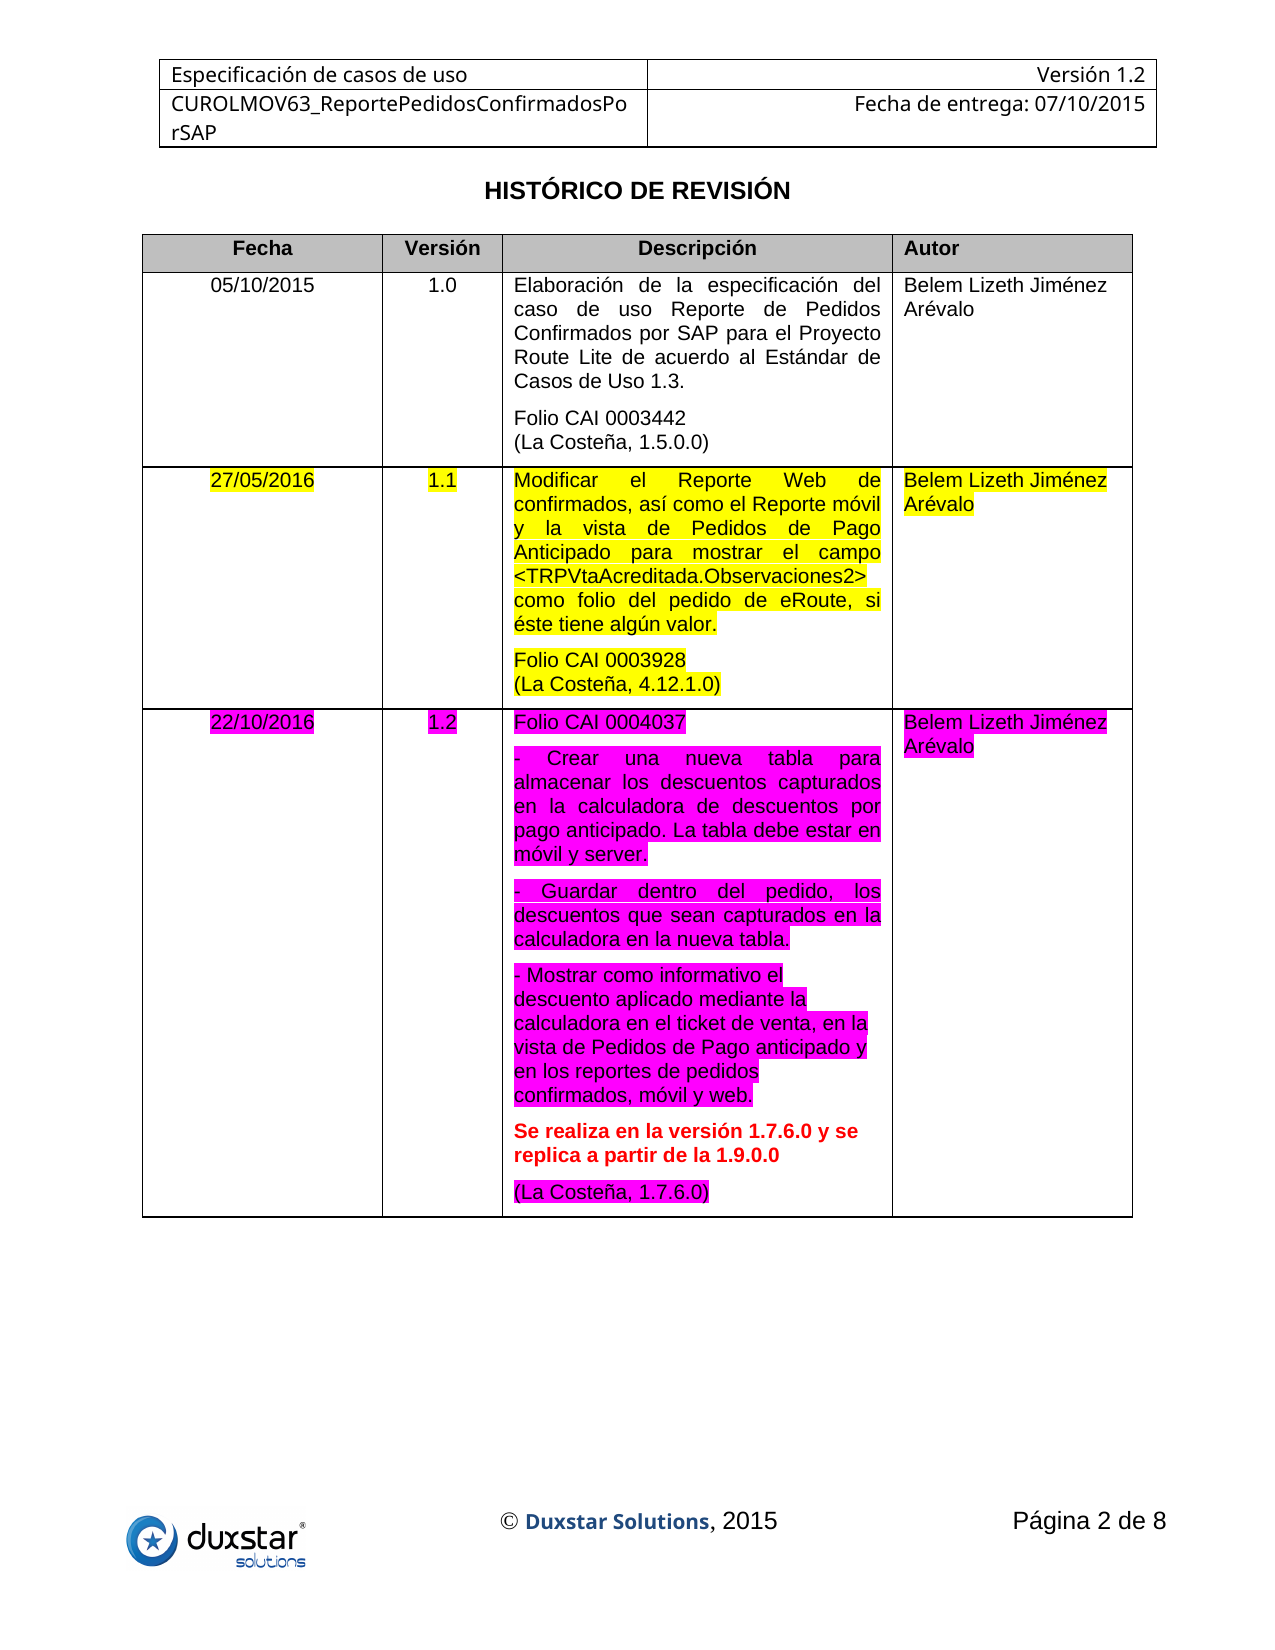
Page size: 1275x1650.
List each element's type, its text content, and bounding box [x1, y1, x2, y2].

table_cell Belem Lizeth Jiménez Arévalo [893, 710, 1132, 1216]
table_cell 1.1 [383, 468, 502, 708]
table_cell Belem Lizeth Jiménez Arévalo [893, 273, 1132, 466]
table_header Autor [893, 235, 1132, 272]
table_cell 1.0 [383, 273, 502, 466]
text HISTÓRICO DE REVISIÓN [118, 176, 1157, 205]
table_cell Belem Lizeth Jiménez Arévalo [893, 468, 1132, 708]
table_cell Folio CAI 0004037 - Crear una nueva tabla para almacenar los descuentos capturados en la calculadora de descuentos por pago anticipado. La tabla debe estar en móvil y server. - Guardar dentro del pedido, los descuentos que sean capturados en la calculadora en la nueva tabla. - Mostrar como informativo el descuento aplicado mediante la calculadora en el ticket de venta, en la vista de Pedidos de Pago anticipado y en los reportes de pedidos confirmados, móvil y web. Se realiza en la versión 1.7.6.0 y se replica a partir de la 1.9.0.0 (La Costeña, 1.7.6.0) [503, 710, 892, 1216]
table_cell Modificar el Reporte Web de confirmados, así como el Reporte móvil y la vista de Pedidos de Pago Anticipado para mostrar el campo <TRPVtaAcreditada.Observaciones2> como folio del pedido de eRoute, si éste tiene algún valor. Folio CAI 0003928 (La Costeña, 4.12.1.0) [503, 468, 892, 708]
table_header Versión [383, 235, 502, 272]
table_cell 1.2 [383, 710, 502, 1216]
table_cell 22/10/2016 [143, 710, 382, 1216]
table_header Fecha [143, 235, 382, 272]
table_cell 27/05/2016 [143, 468, 382, 708]
table_header Descripción [503, 235, 892, 272]
table_cell 05/10/2015 [143, 273, 382, 466]
picture [126, 1506, 306, 1571]
table_cell Elaboración de la especificación del caso de uso Reporte de Pedidos Confirmados por SAP para el Proyecto Route Lite de acuerdo al Estándar de Casos de Uso 1.3. Folio CAI 0003442 (La Costeña, 1.5.0.0) [503, 273, 892, 466]
